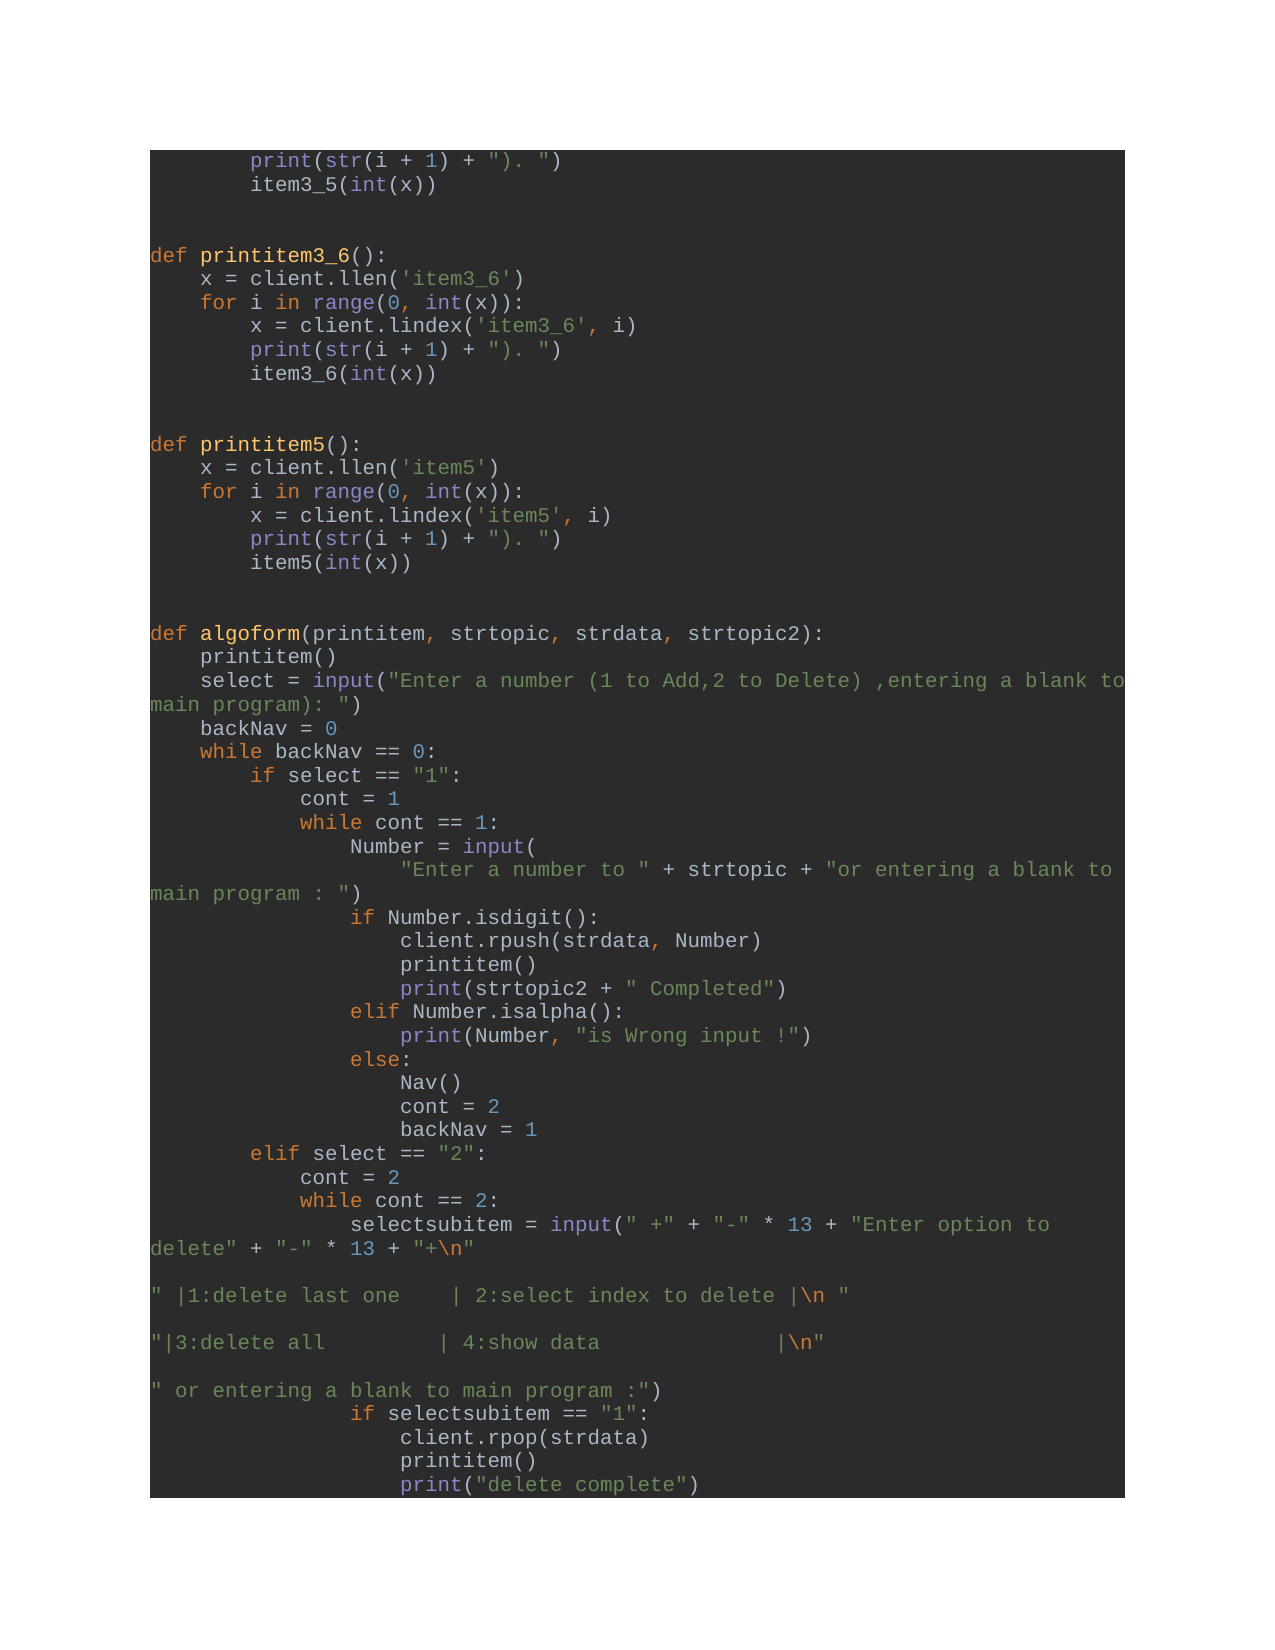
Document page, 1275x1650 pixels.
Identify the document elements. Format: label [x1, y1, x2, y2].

text [150, 150, 1125, 1498]
